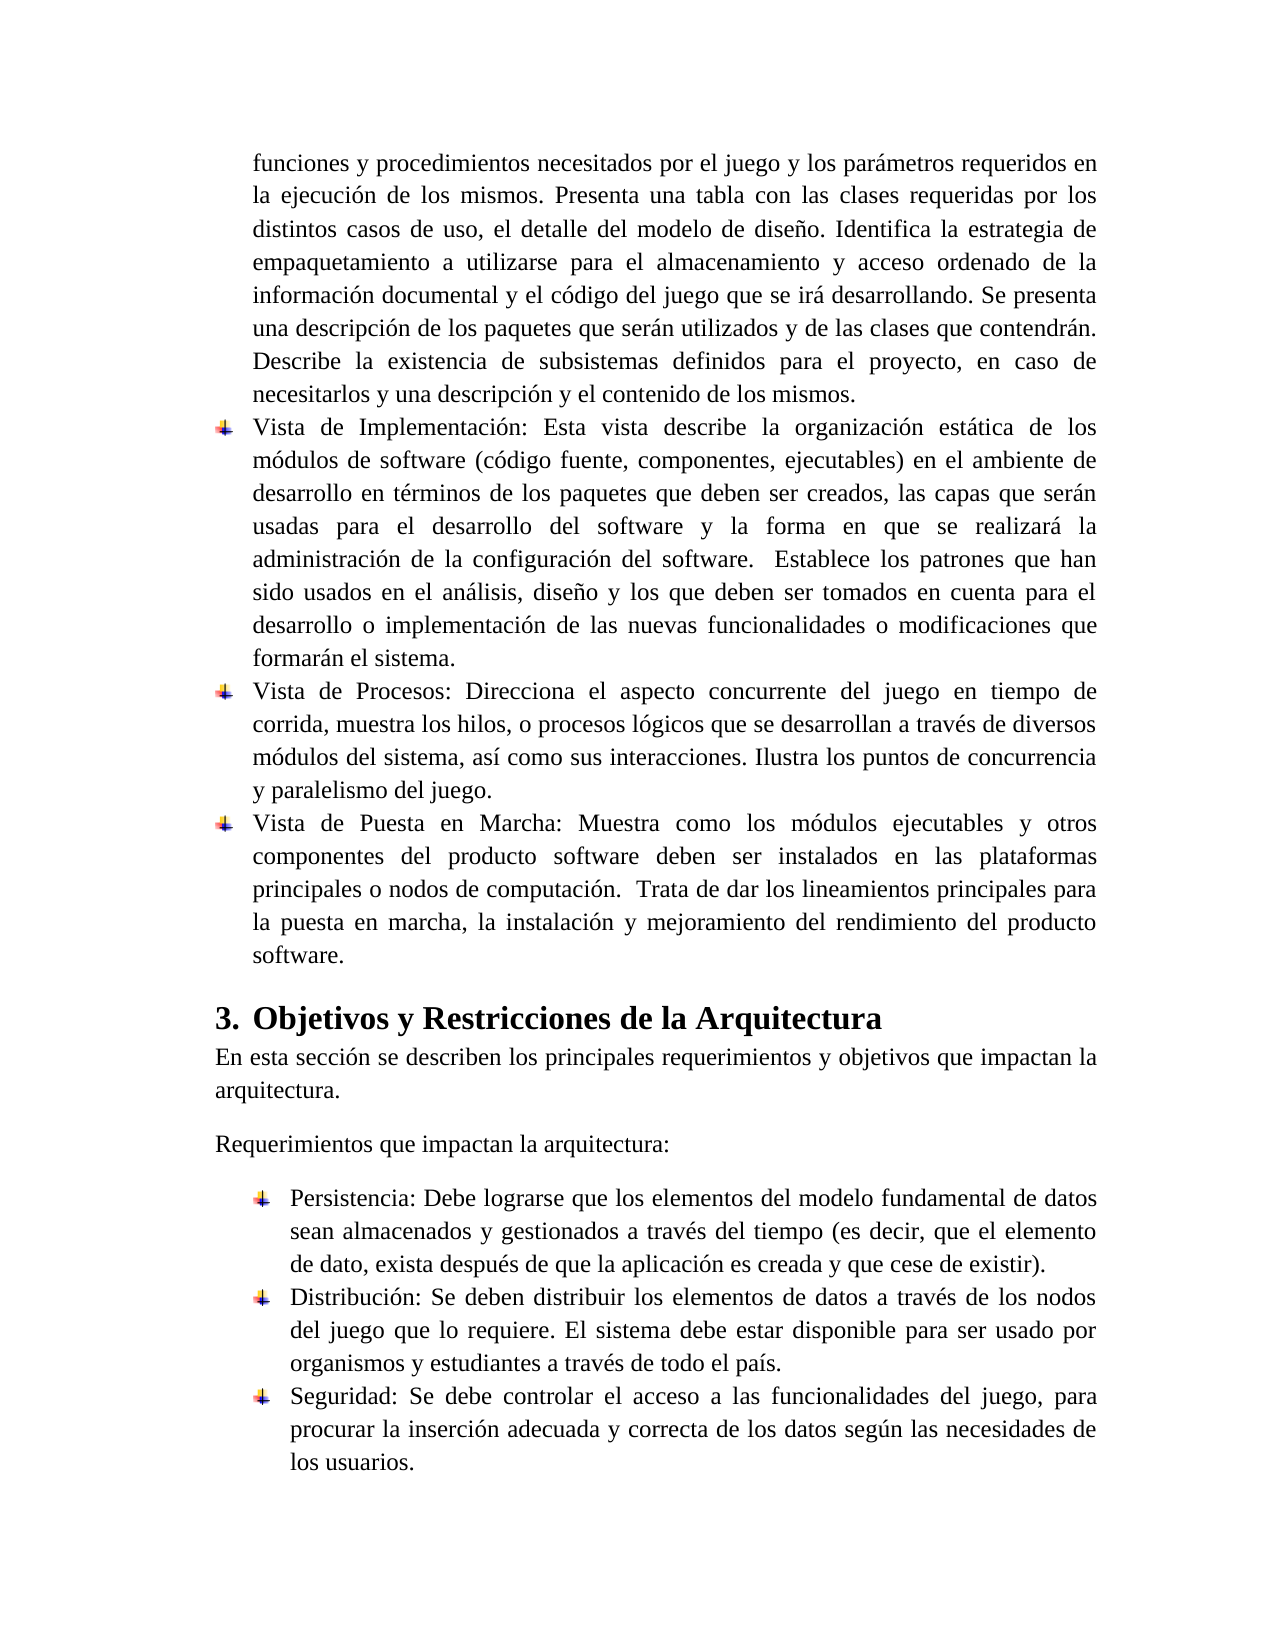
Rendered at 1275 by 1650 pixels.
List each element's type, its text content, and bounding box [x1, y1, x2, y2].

picture [253, 1387, 270, 1405]
picture [215, 682, 233, 700]
list Distribución: Se deben distribuir los elementos de datos a través de los nodos del juego que lo requiere. El sistema debe estar disponible para ser usado por organismos y estudiantes a través de todo el país. [252, 1282, 1098, 1377]
picture [253, 1288, 270, 1306]
subtitle Objetivos y Restricciones de la Arquitectura [215, 998, 1098, 1036]
list Vista de Procesos: Direcciona el aspecto concurrente del juego en tiempo de corrida, muestra los hilos, o procesos lógicos que se desarrollan a través de diversos módulos del sistema, así como sus interacciones. Ilustra los puntos de concurrencia y paralelismo del juego. [215, 676, 1098, 804]
list Persistencia: Debe lograrse que los elementos del modelo fundamental de datos sean almacenados y gestionados a través del tiempo (es decir, que el elemento de dato, exista después de que la aplicación es creada y que cese de existir). [252, 1183, 1098, 1278]
text En esta sección se describen los principales requerimientos y objetivos que impactan la arquitectura. [215, 1042, 1098, 1104]
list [215, 148, 1098, 407]
picture [215, 418, 233, 436]
picture [215, 814, 233, 832]
list Seguridad: Se debe controlar el acceso a las funcionalidades del juego, para procurar la inserción adecuada y correcta de los datos según las necesidades de los usuarios. [252, 1381, 1098, 1476]
picture [253, 1189, 270, 1207]
list Vista de Puesta en Marcha: Muestra como los módulos ejecutables y otros componentes del producto software deben ser instalados en las plataformas principales o nodos de computación. Trata de dar los lineamientos principales para la puesta en marcha, la instalación y mejoramiento del rendimiento del producto software. [215, 808, 1098, 969]
text Requerimientos que impactan la arquitectura: [215, 1129, 1098, 1158]
list Vista de Implementación: Esta vista describe la organización estática de los módulos de software (código fuente, componentes, ejecutables) en el ambiente de desarrollo en términos de los paquetes que deben ser creados, las capas que serán usadas para el desarrollo del software y la forma en que se realizará la administración de la configuración del software. Establece los patrones que han sido usados en el análisis, diseño y los que deben ser tomados en cuenta para el desarrollo o implementación de las nuevas funcionalidades o modificaciones que formarán el sistema. [215, 412, 1098, 672]
